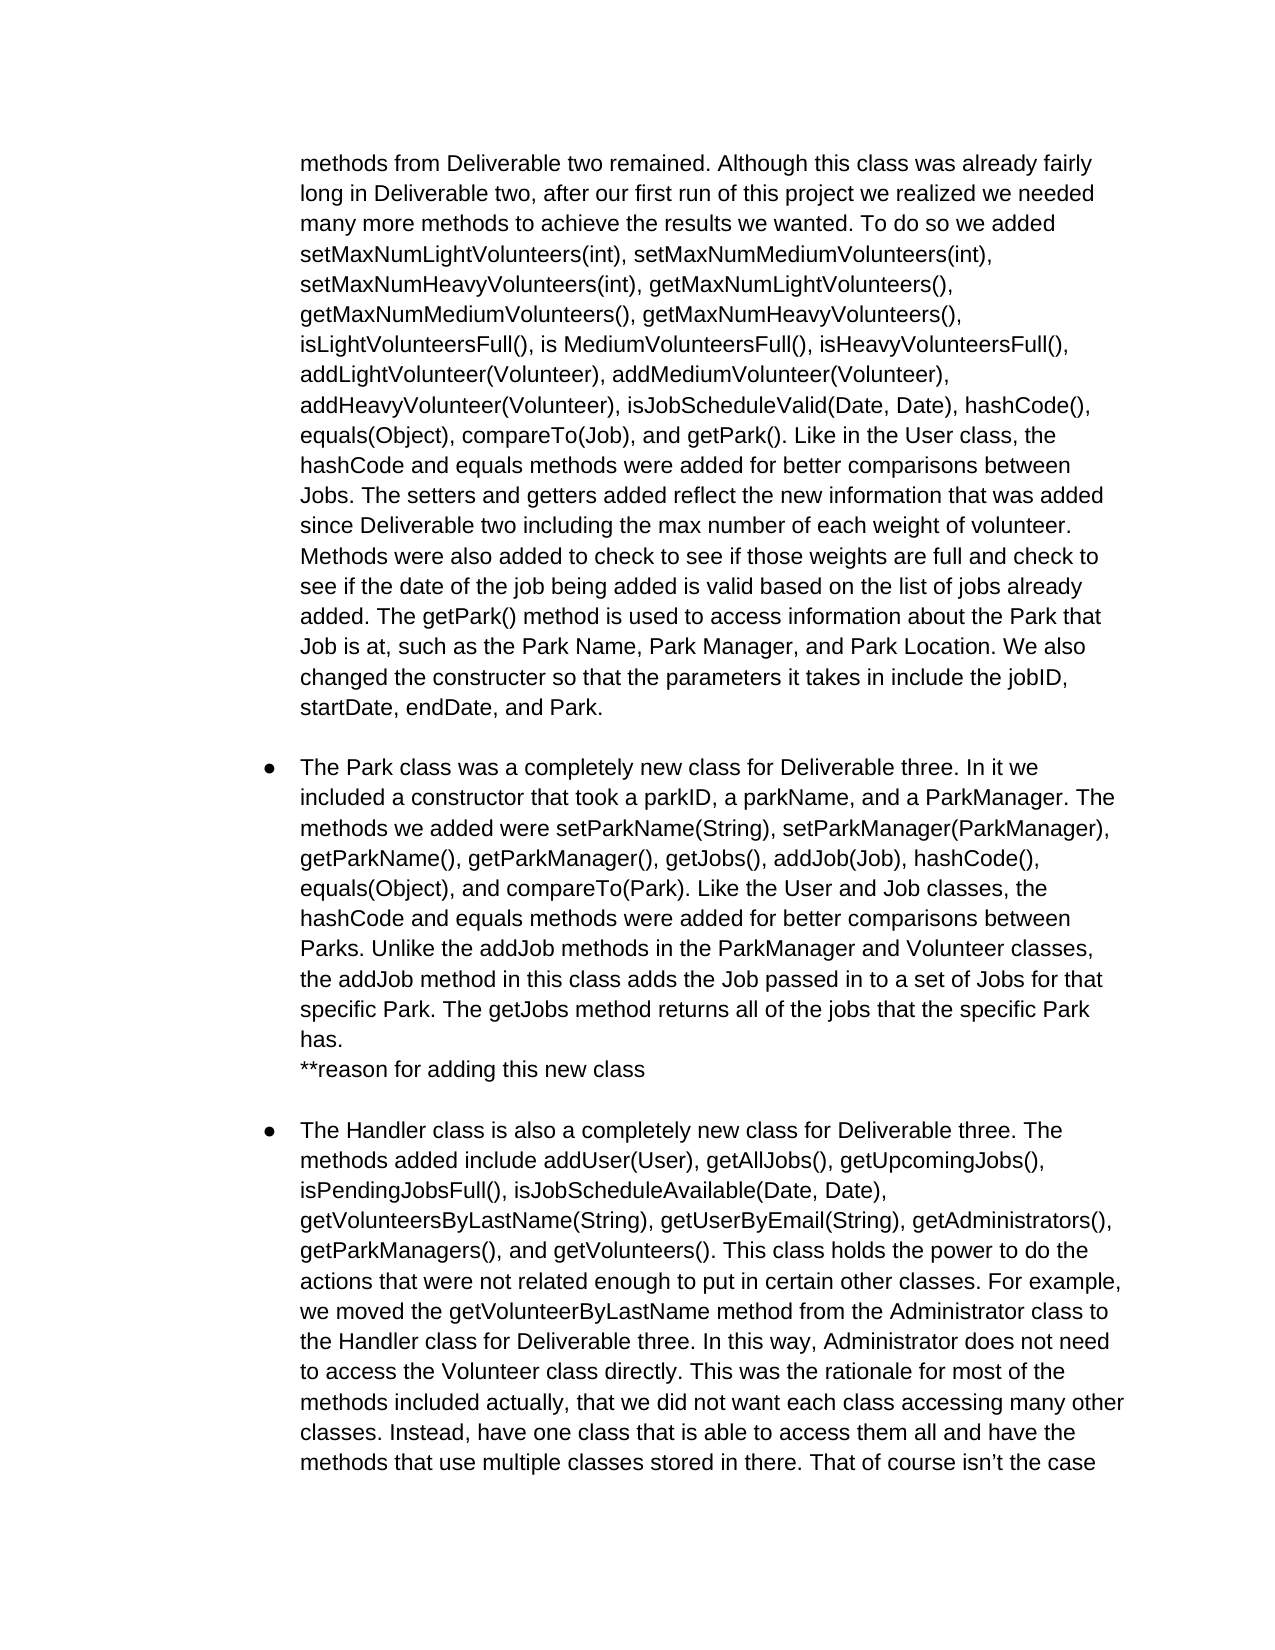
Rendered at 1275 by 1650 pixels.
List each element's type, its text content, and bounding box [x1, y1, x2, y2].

list The Park class was a completely new class for Deliverable three. In it we included a constructor that took a parkID, a parkName, and a ParkManager. The methods we added were setParkName(String), setParkManager(ParkManager), getParkName(), getParkManager(), getJobs(), addJob(Job), hashCode(), equals(Object), and compareTo(Park). Like the User and Job classes, the hashCode and equals methods were added for better comparisons between Parks. Unlike the addJob methods in the ParkManager and Volunteer classes, the addJob method in this class adds the Job passed in to a set of Jobs for that specific Park. The getJobs method returns all of the jobs that the specific Park has. **reason for adding this new class [262, 754, 1125, 1113]
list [262, 150, 1125, 750]
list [262, 1117, 1125, 1475]
